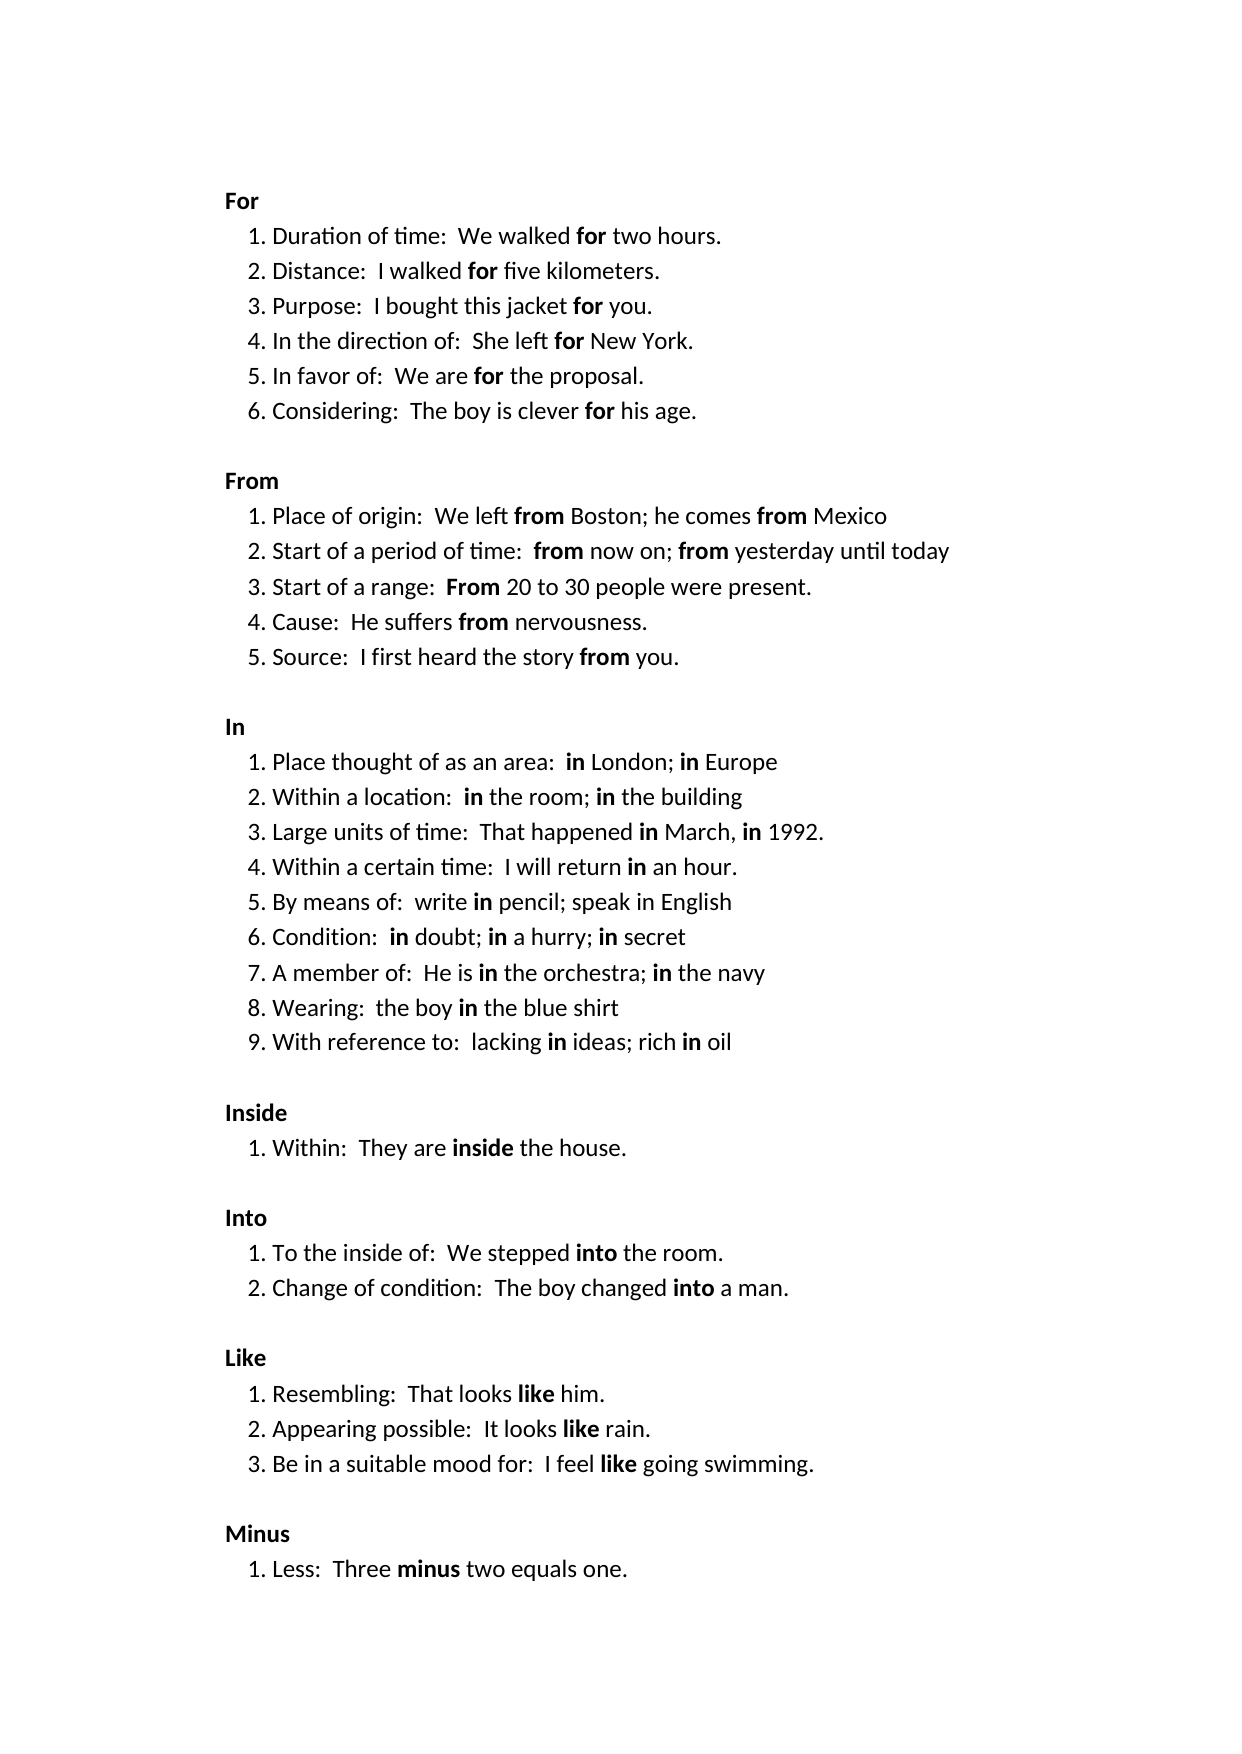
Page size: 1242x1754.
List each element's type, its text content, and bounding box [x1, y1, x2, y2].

text 2. Change of condition: The boy changed into a man. [247, 1272, 1158, 1303]
text 3. Large units of time: That happened in March, in 1992. [247, 816, 1158, 847]
text 2. Appearing possible: It looks like rain. [247, 1413, 1158, 1443]
text 1. Place of origin: We left from Boston; he comes from Mexico [247, 501, 1158, 531]
text Inside [225, 1097, 1158, 1127]
text 4. In the direction of: She left for New York. [247, 325, 1158, 356]
text Into [225, 1202, 1158, 1233]
text 4. Within a certain time: I will return in an hour. [247, 851, 1158, 882]
text 2. Start of a period of time: from now on; from yesterday until today [247, 536, 1158, 566]
text 1. To the inside of: We stepped into the room. [247, 1237, 1158, 1268]
text 3. Purpose: I bought this jacket for you. [247, 290, 1158, 321]
text Minus [225, 1518, 1158, 1548]
text 2. Distance: I walked for five kilometers. [247, 255, 1158, 285]
text In [225, 711, 1158, 742]
text 8. Wearing: the boy in the blue shirt [247, 992, 1158, 1022]
text 5. In favor of: We are for the proposal. [247, 360, 1158, 391]
text From [225, 465, 1158, 496]
text 2. Within a location: in the room; in the building [247, 781, 1158, 812]
text 9. With reference to: lacking in ideas; rich in oil [247, 1027, 1158, 1057]
text 1. Less: Three minus two equals one. [247, 1553, 1158, 1583]
text 1. Within: They are inside the house. [247, 1132, 1158, 1162]
text 4. Cause: He suffers from nervousness. [247, 606, 1158, 636]
text 5. Source: I first heard the story from you. [247, 641, 1158, 671]
text 6. Condition: in doubt; in a hurry; in secret [247, 922, 1158, 952]
text 1. Duration of time: We walked for two hours. [247, 220, 1158, 250]
text 3. Be in a suitable mood for: I feel like going swimming. [247, 1448, 1158, 1478]
text 3. Start of a range: From 20 to 30 people were present. [247, 571, 1158, 601]
text Like [225, 1343, 1158, 1373]
text 1. Place thought of as an area: in London; in Europe [247, 746, 1158, 777]
text 1. Resembling: That looks like him. [247, 1378, 1158, 1408]
text 5. By means of: write in pencil; speak in English [247, 886, 1158, 917]
text For [225, 185, 1158, 215]
text 7. A member of: He is in the orchestra; in the navy [247, 957, 1158, 987]
text 6. Considering: The boy is clever for his age. [247, 395, 1158, 426]
